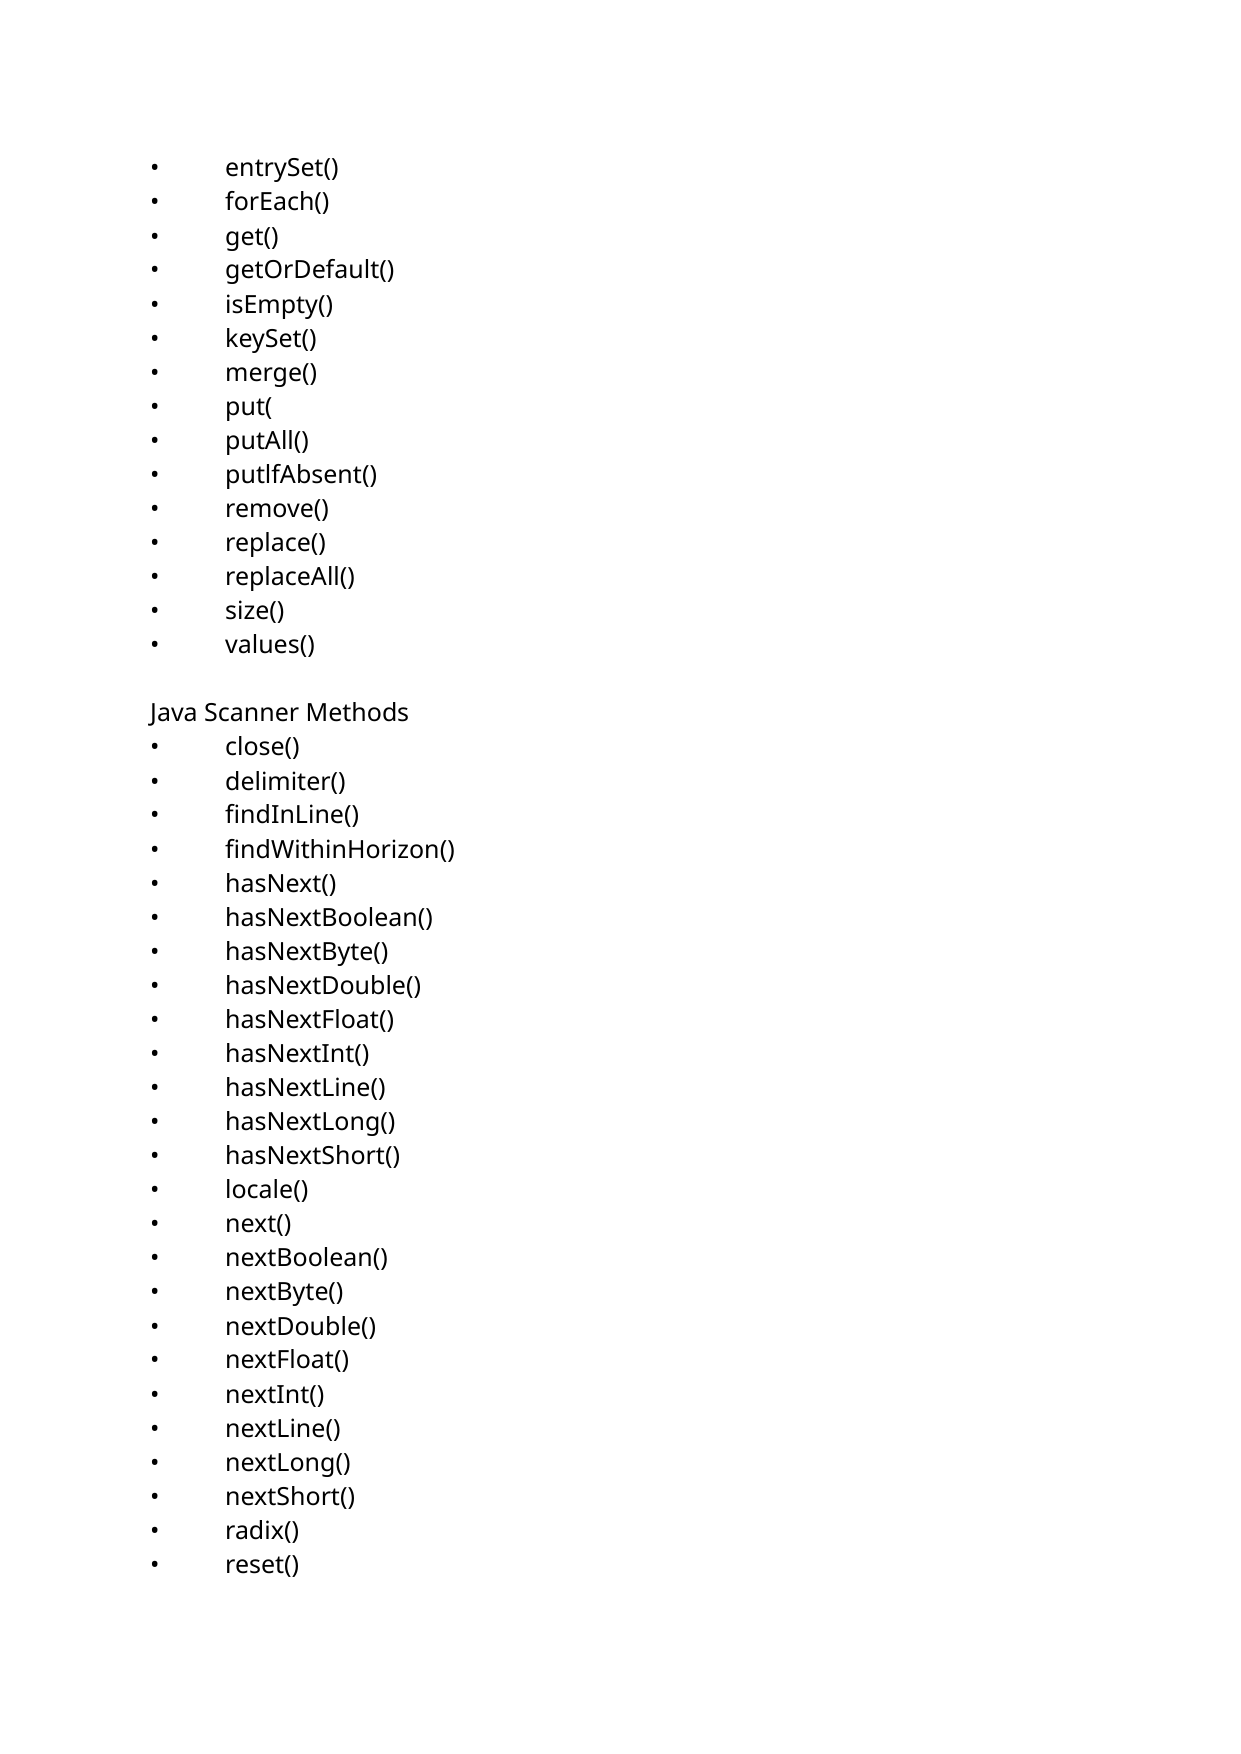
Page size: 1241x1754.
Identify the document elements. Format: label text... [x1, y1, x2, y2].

text • radix() [150, 1512, 1090, 1547]
text • hasNextShort() [150, 1138, 1090, 1172]
text • values() [150, 627, 1090, 661]
text • isEmpty() [150, 286, 1090, 320]
text • hasNextLine() [150, 1070, 1090, 1104]
text • putlfAbsent() [150, 457, 1090, 491]
text • size() [150, 593, 1090, 627]
text • hasNextByte() [150, 933, 1090, 967]
text • nextLine() [150, 1410, 1090, 1444]
text • findWithinHorizon() [150, 831, 1090, 865]
text • getOrDefault() [150, 252, 1090, 286]
text • hasNext() [150, 865, 1090, 899]
text • get() [150, 218, 1090, 252]
text • nextInt() [150, 1376, 1090, 1410]
text • replaceAll() [150, 559, 1090, 593]
text • keySet() [150, 320, 1090, 354]
text • findInLine() [150, 797, 1090, 831]
text • replace() [150, 525, 1090, 559]
text • put( [150, 388, 1090, 422]
text • nextFloat() [150, 1342, 1090, 1376]
text • entrySet() [150, 150, 1090, 184]
text • close() [150, 729, 1090, 763]
text • remove() [150, 491, 1090, 525]
text • putAll() [150, 422, 1090, 457]
text Java Scanner Methods [150, 695, 1090, 729]
text • nextDouble() [150, 1308, 1090, 1342]
text • nextLong() [150, 1444, 1090, 1478]
text • hasNextLong() [150, 1104, 1090, 1138]
text • hasNextInt() [150, 1036, 1090, 1070]
text • nextBoolean() [150, 1240, 1090, 1274]
text • hasNextBoolean() [150, 899, 1090, 933]
text • delimiter() [150, 763, 1090, 797]
text • hasNextDouble() [150, 967, 1090, 1002]
text • nextShort() [150, 1478, 1090, 1512]
text • next() [150, 1206, 1090, 1240]
text • merge() [150, 354, 1090, 388]
text • nextByte() [150, 1274, 1090, 1308]
text • forEach() [150, 184, 1090, 218]
text • reset() [150, 1547, 1090, 1581]
text • locale() [150, 1172, 1090, 1206]
text • hasNextFloat() [150, 1002, 1090, 1036]
